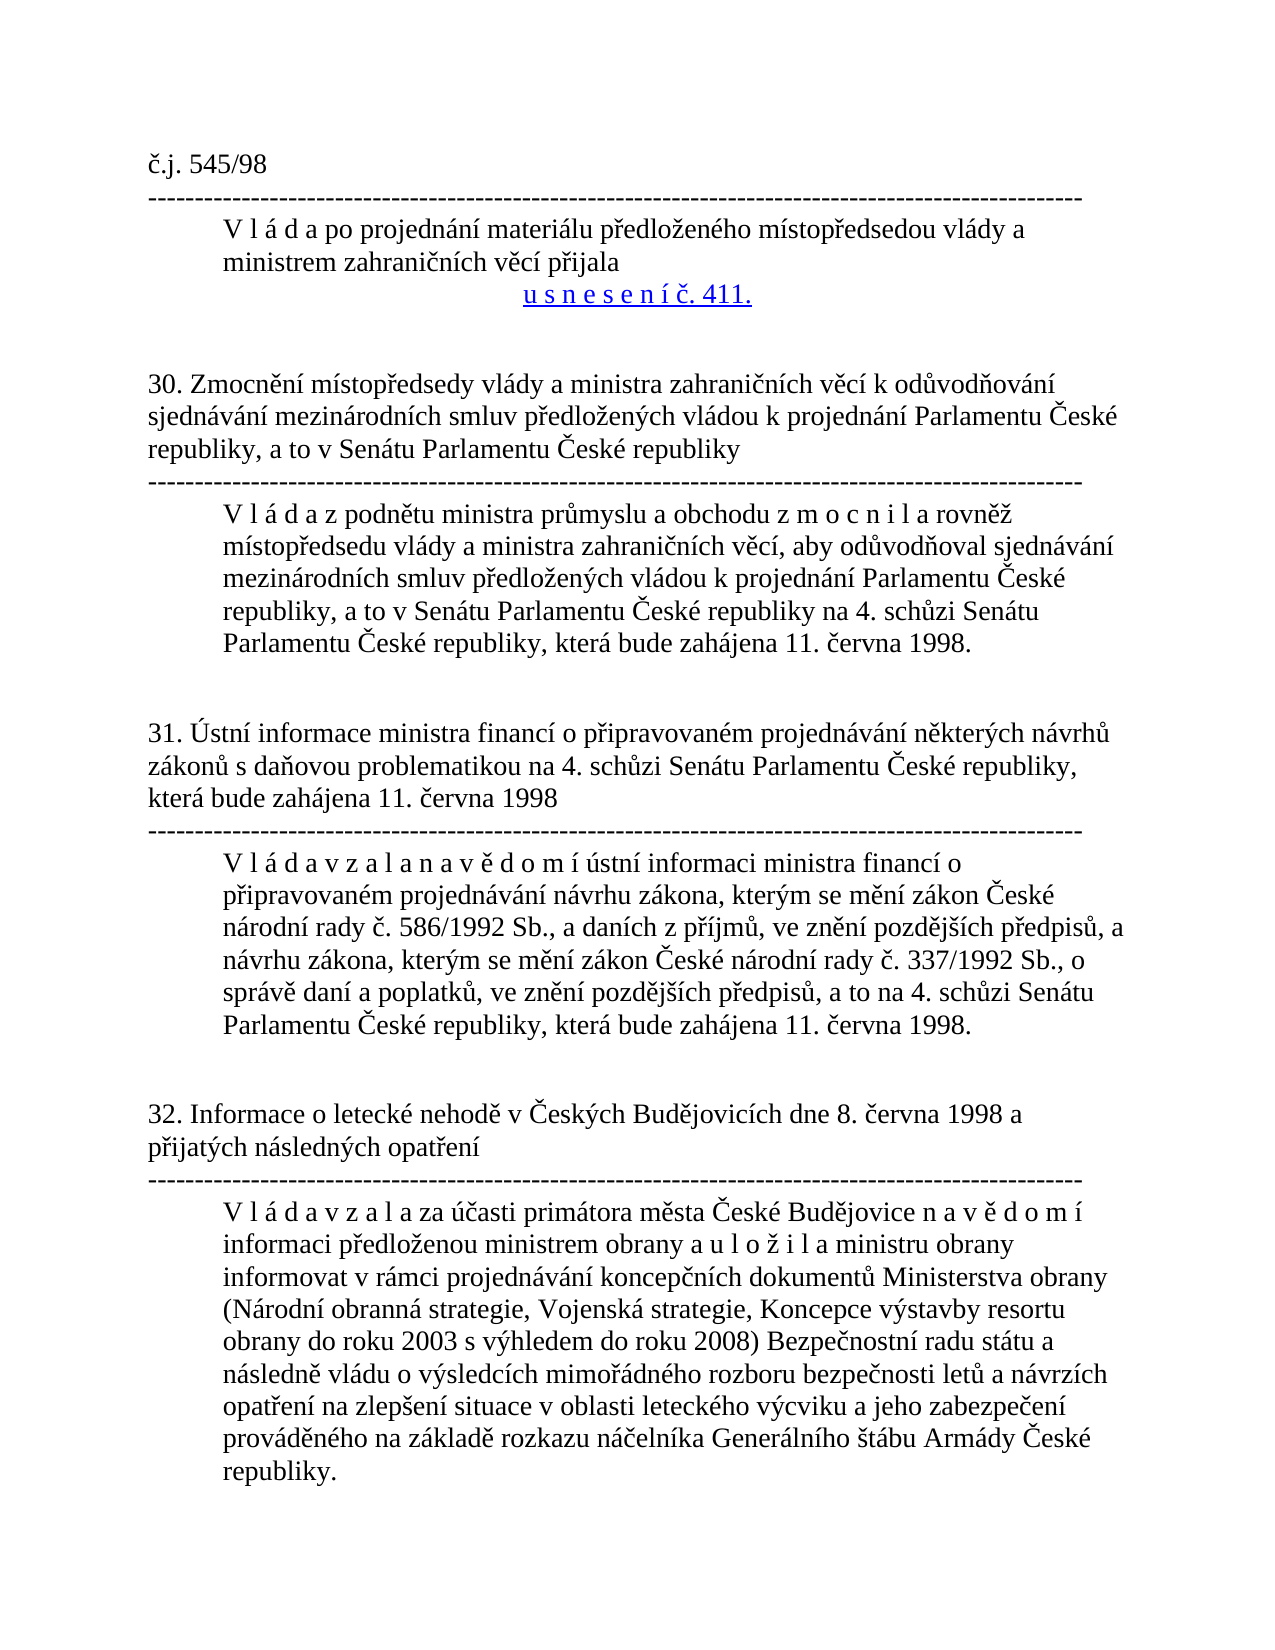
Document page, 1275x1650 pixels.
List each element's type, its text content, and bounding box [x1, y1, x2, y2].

text V l á d a z podnětu ministra průmyslu a obchodu z m o c n i l a rovněž místopředsedu vlády a ministra zahraničních věcí, aby odůvodňoval sjednávání mezinárodních smluv předložených vládou k projednání Parlamentu České republiky, a to v Senátu Parlamentu České republiky na 4. schůzi Senátu Parlamentu České republiky, která bude zahájena 11. června 1998. [223, 497, 1127, 659]
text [148, 148, 1127, 212]
text 31. Ústní informace ministra financí o připravovaném projednávání některých návrhů zákonů s daňovou problematikou na 4. schůzi Senátu Parlamentu České republiky, která bude zahájena 11. června 1998 ---------------------------------------------------------------------------------------------------- [148, 659, 1127, 846]
text 30. Zmocnění místopředsedy vlády a ministra zahraničních věcí k odůvodňování sjednávání mezinárodních smluv předložených vládou k projednání Parlamentu České republiky, a to v Senátu Parlamentu České republiky ---------------------------------------------------------------------------------------------------- [148, 309, 1127, 497]
text u s n e s e n í č. 411. [148, 277, 1127, 309]
text V l á d a v z a l a za účasti primátora města České Budějovice n a v ě d o m í informaci předloženou ministrem obrany a u l o ž i l a ministru obrany informovat v rámci projednávání koncepčních dokumentů Ministerstva obrany (Národní obranná strategie, Vojenská strategie, Koncepce výstavby resortu obrany do roku 2003 s výhledem do roku 2008) Bezpečnostní radu státu a následně vládu o výsledcích mimořádného rozboru bezpečnosti letů a návrzích opatření na zlepšení situace v oblasti leteckého výcviku a jeho zabezpečení prováděného na základě rozkazu náčelníka Generálního štábu Armády České republiky. [223, 1195, 1127, 1486]
text 32. Informace o letecké nehodě v Českých Budějovicích dne 8. června 1998 a přijatých následných opatření ---------------------------------------------------------------------------------------------------- [148, 1040, 1127, 1195]
text V l á d a po projednání materiálu předloženého místopředsedou vlády a ministrem zahraničních věcí přijala [223, 212, 1127, 277]
text V l á d a v z a l a n a v ě d o m í ústní informaci ministra financí o připravovaném projednávání návrhu zákona, kterým se mění zákon České národní rady č. 586/1992 Sb., a daních z příjmů, ve znění pozdějších předpisů, a návrhu zákona, kterým se mění zákon České národní rady č. 337/1992 Sb., o správě daní a poplatků, ve znění pozdějších předpisů, a to na 4. schůzi Senátu Parlamentu České republiky, která bude zahájena 11. června 1998. [223, 846, 1127, 1040]
